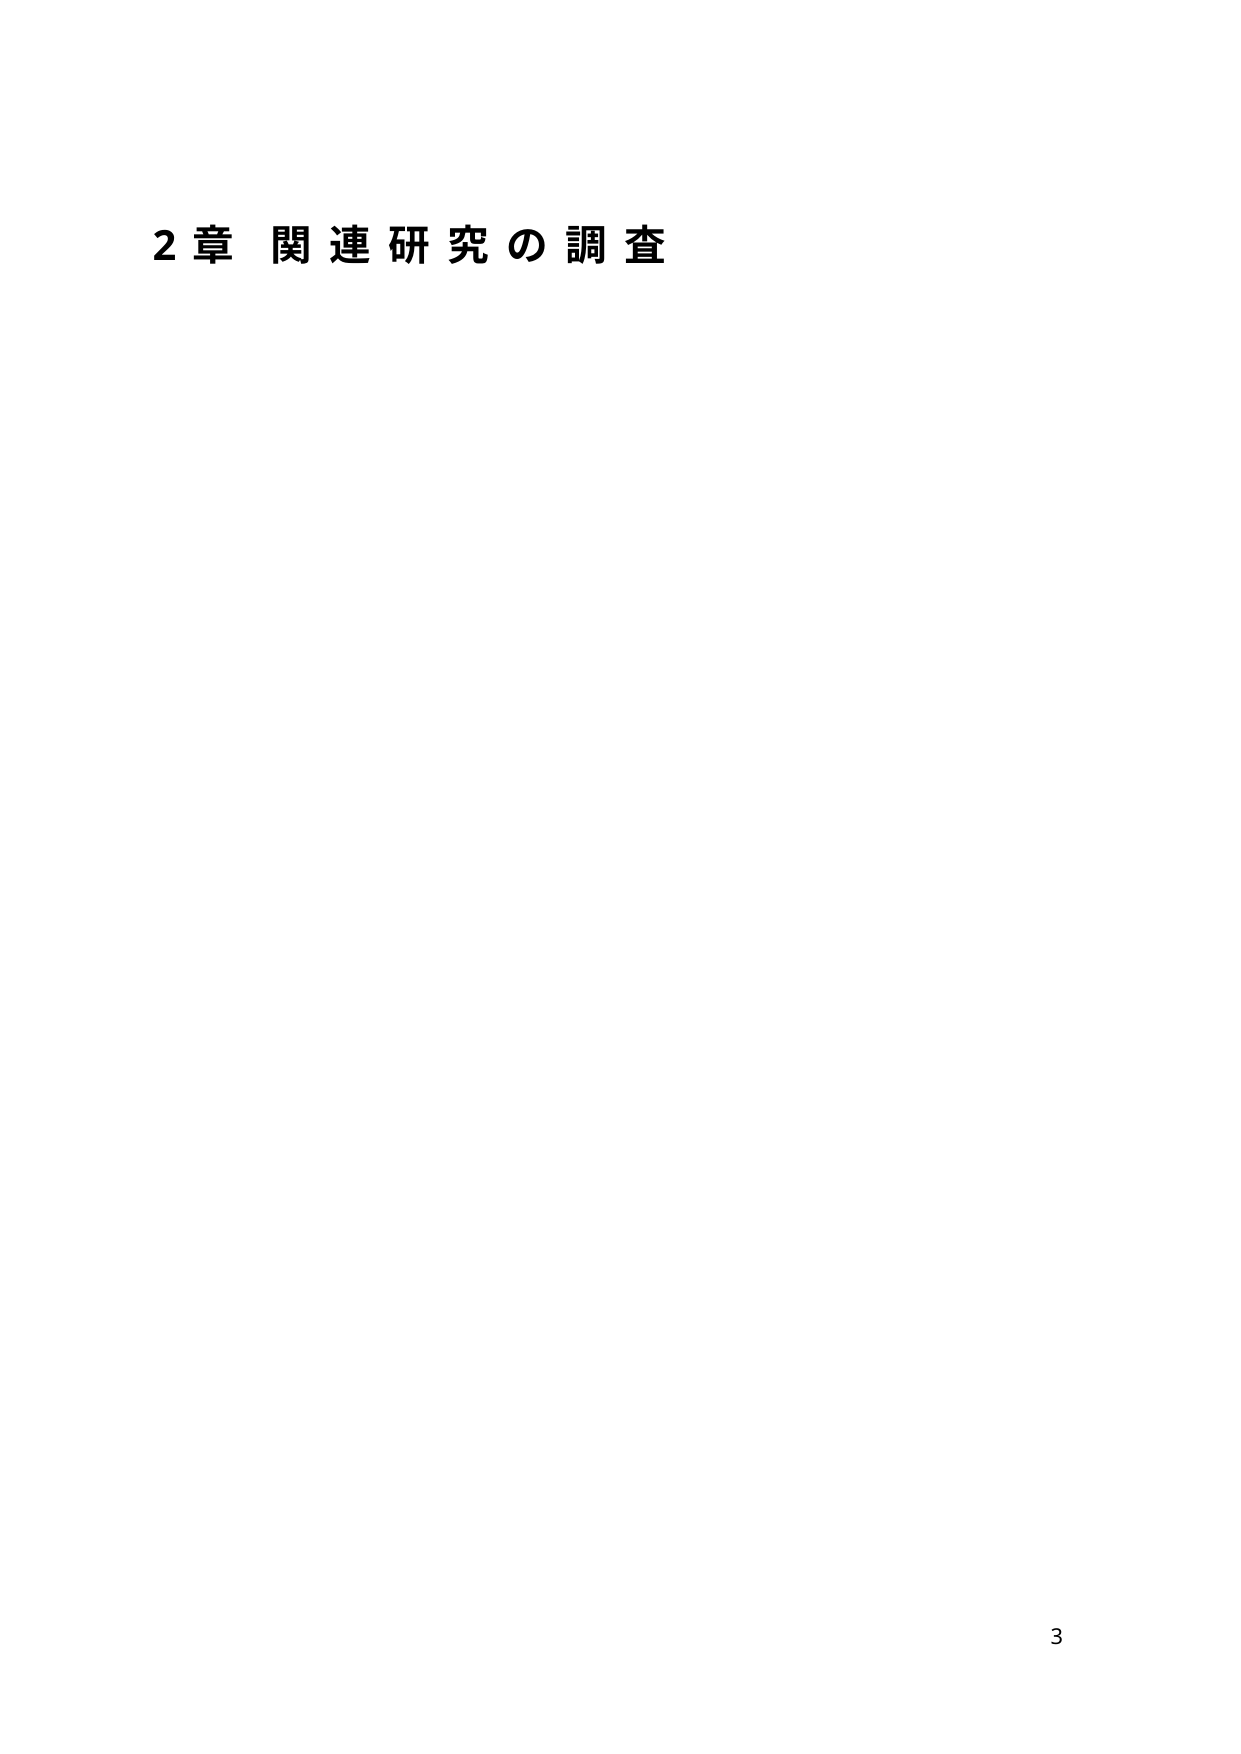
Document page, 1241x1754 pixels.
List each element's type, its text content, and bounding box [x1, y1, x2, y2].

subtitle 関連研究の調査 [152, 208, 1058, 277]
